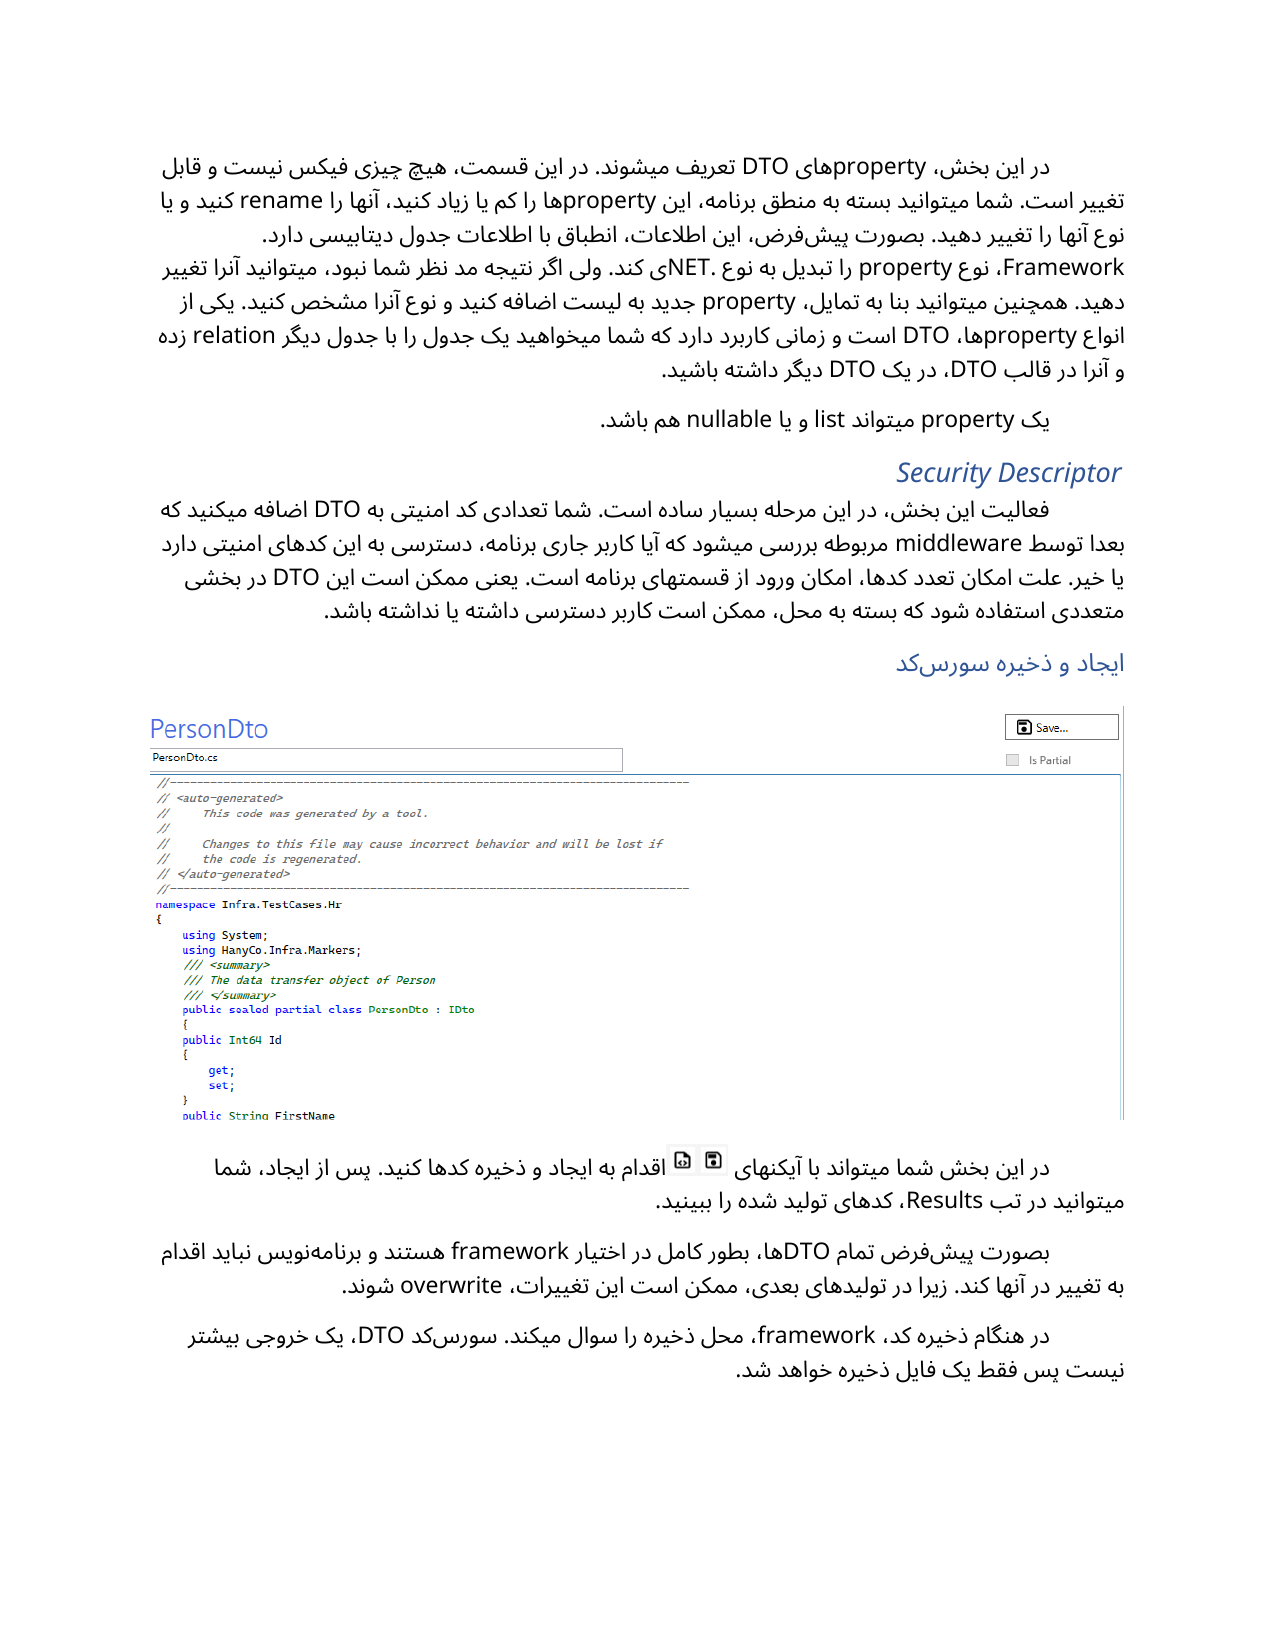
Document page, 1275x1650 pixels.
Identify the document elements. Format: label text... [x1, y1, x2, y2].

picture [150, 706, 1125, 1120]
picture [666, 1144, 729, 1176]
text در این بخش، propertyهای DTO تعریف میشوند. در این قسمت، هیچ چیزی فیکس نیست و قابل تغییر است. شما میتوانید بسته به منطق برنامه، این propertyها را کم یا زیاد کنید، آنها را rename کنید و یا نوع آنها را تغییر دهید. بصورت پیش‌فرض، این اطلاعات، انطباق با اطلاعات جدول دیتابیسی دارد. Framework، نوع property را تبدیل به نوع .NETی کند. ولی اگر نتیجه مد نظر شما نبود، میتوانید آنرا تغییر دهید. همچنین میتوانید بنا به تمایل، property جدید به لیست اضافه کنید و نوع آنرا مشخص کنید. یکی از انواع propertyها، DTO است و زمانی کاربرد دارد که شما میخواهید یک جدول را با جدول دیگر relation زده و آنرا در قالب DTO، در یک DTO دیگر داشته باشید. [150, 150, 1125, 384]
text در این بخش شما میتواند با آیکنهای اقدام به ایجاد و ذخیره کدها کنید. پس از ایجاد، شما میتوانید در تب Results، کدهای تولید شده را ببینید. [150, 1145, 1125, 1216]
text در هنگام ذخیره کد، framework، محل ذخیره را سوال میکند. سورس‌کد DTO، یک خروجی بیشتر نیست پس فقط یک فایل ذخیره خواهد شد. [150, 1319, 1125, 1384]
text بصورت پیش‌فرض تمام DTOها، بطور کامل در اختیار framework هستند و برنامه‌نویس نباید اقدام به تغییر در آنها کند. زیرا در تولیدهای بعدی، ممکن است این تغییرات، overwrite شوند. [150, 1235, 1125, 1300]
subtitle Security Descriptor [150, 453, 1125, 490]
text فعالیت این بخش، در این مرحله بسیار ساده است. شما تعدادی کد امنیتی به DTO اضافه میکنید که بعدا توسط middleware مربوطه بررسی میشود که آیا کاربر جاری برنامه، دسترسی به این کدهای امنیتی دارد یا خیر. علت امکان تعدد کدها، امکان ورود از قسمتهای برنامه است. یعنی ممکن است این DTO در بخشی متعددی استفاده شود که بسته به محل، ممکن است کاربر دسترسی داشته یا نداشته باشد. [150, 493, 1125, 626]
text یک property میتواند list و یا nullable هم باشد. [150, 403, 1125, 434]
subtitle ایجاد و ذخیره سورس‌کد [150, 645, 1125, 679]
